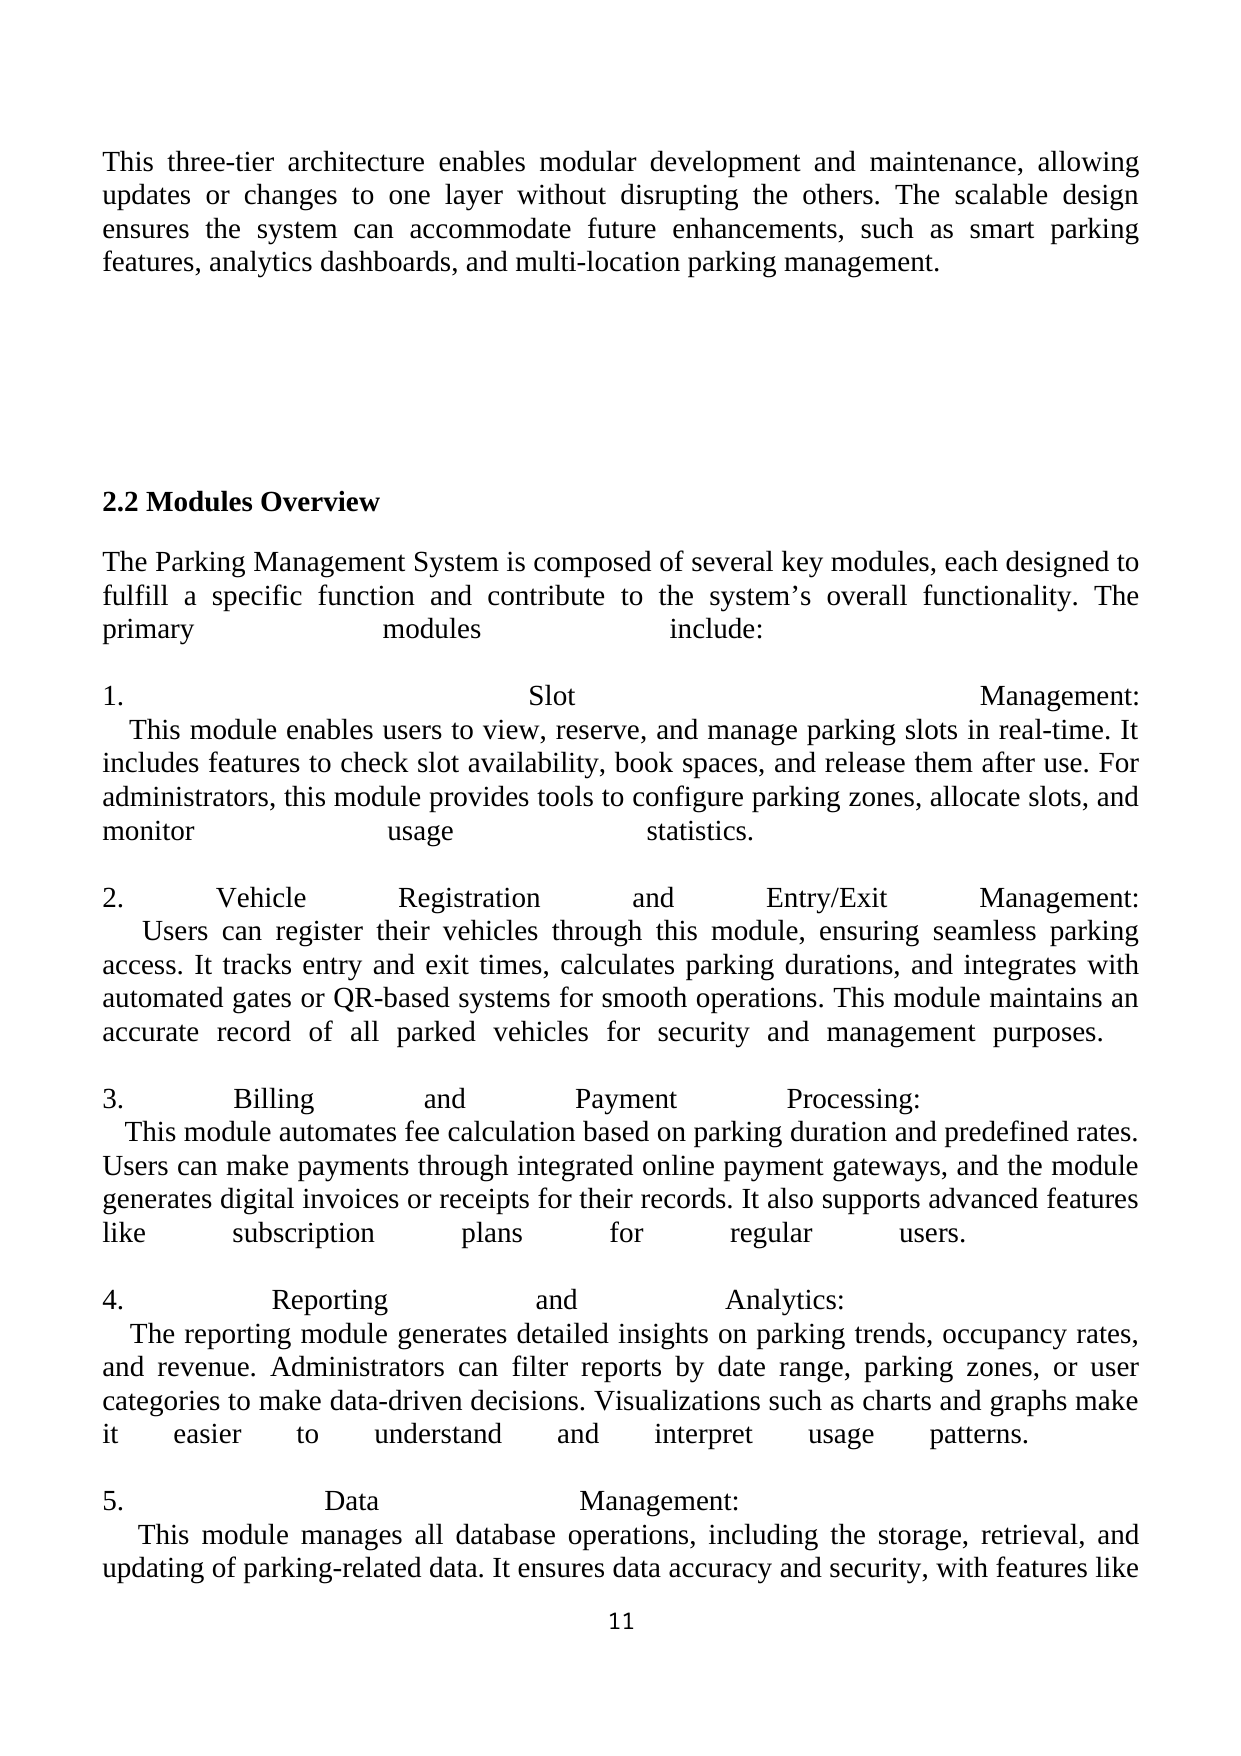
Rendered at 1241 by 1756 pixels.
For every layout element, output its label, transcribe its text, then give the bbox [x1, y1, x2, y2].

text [102, 544, 1140, 1584]
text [102, 144, 1140, 278]
text 2.2 Modules Overview [102, 484, 1140, 518]
